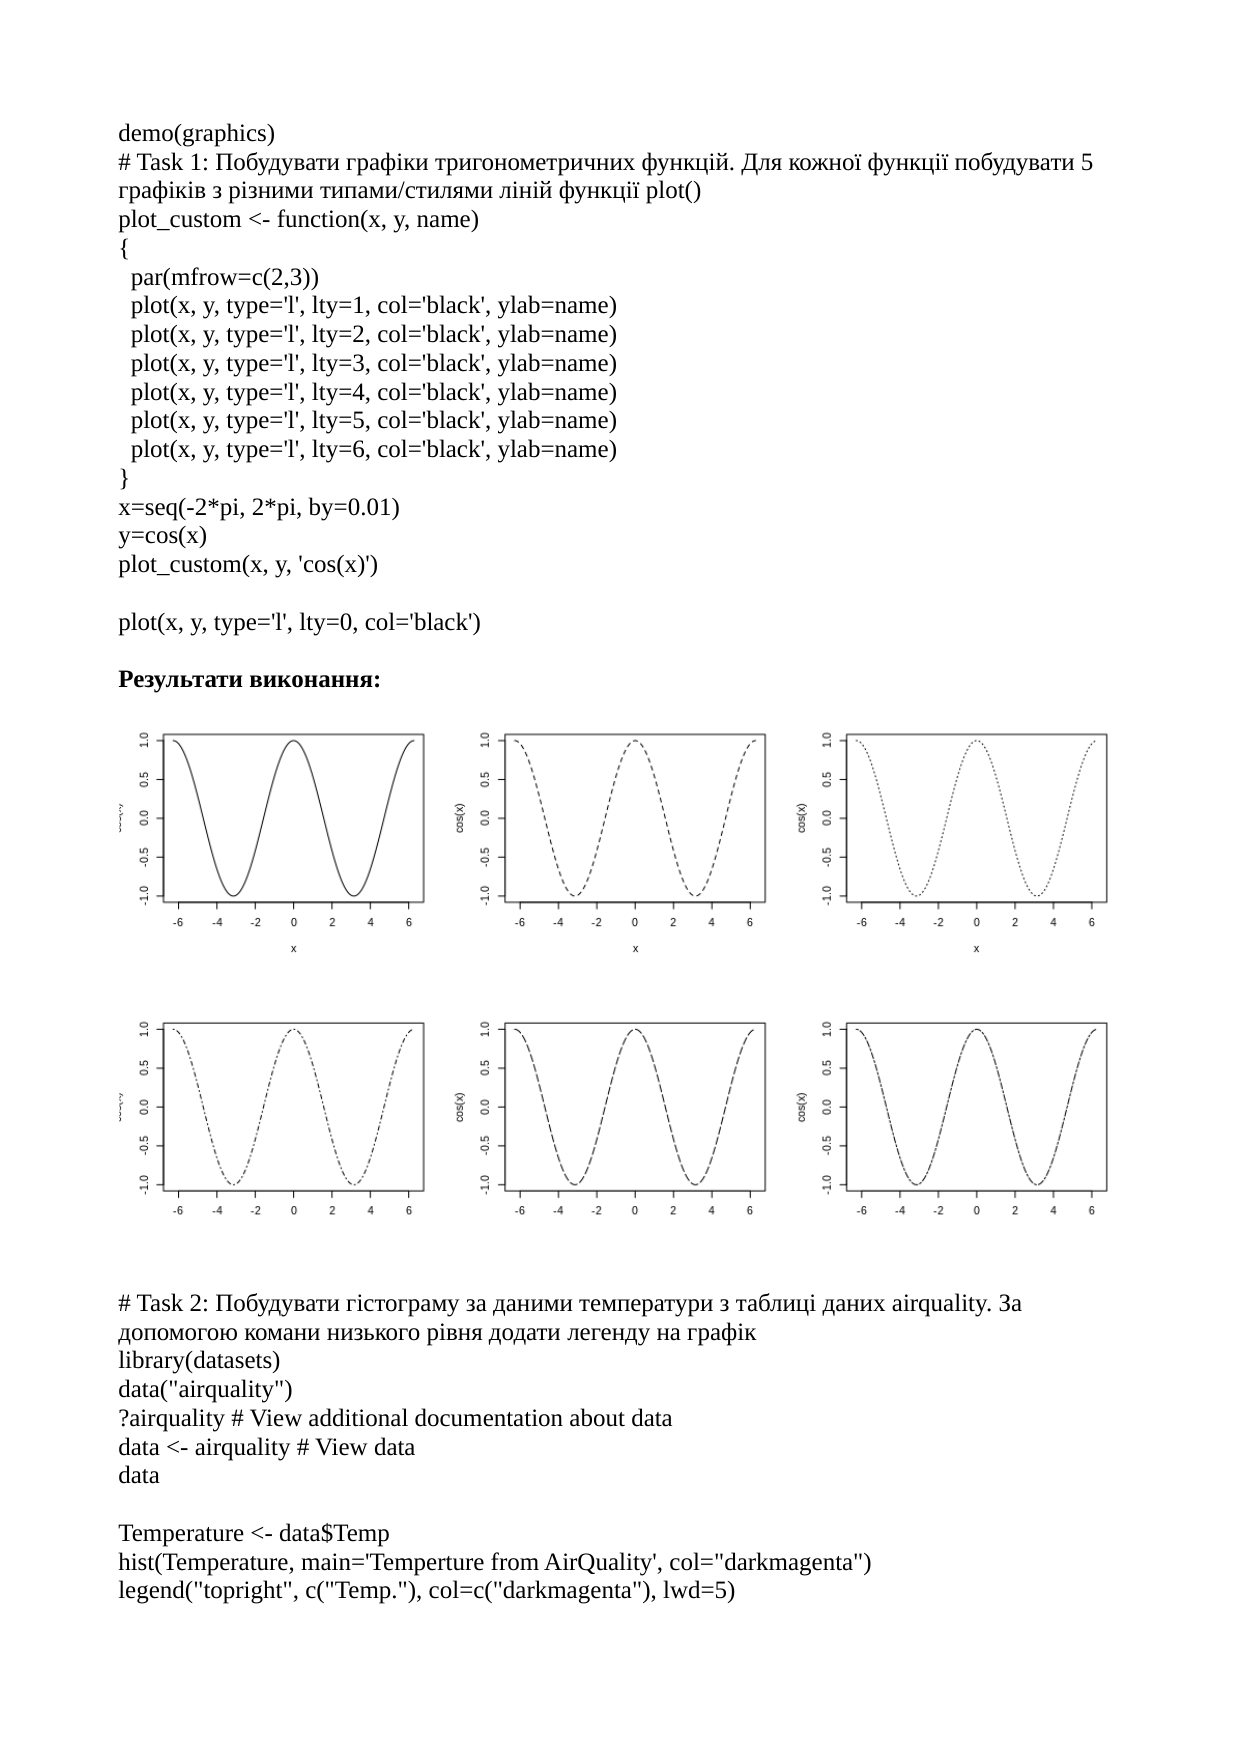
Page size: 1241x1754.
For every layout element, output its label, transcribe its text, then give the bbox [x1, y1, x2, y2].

text # Task 1: Побудувати графіки тригонометричних функцій. Для кожної функції побудувати 5 графіків з різними типами/стилями ліній функції plot() [118, 147, 1122, 204]
text plot(x, y, type='l', lty=3, col='black', ylab=name) [118, 348, 1122, 377]
text plot(x, y, type='l', lty=0, col='black') [118, 607, 1122, 636]
text hist(Temperature, main='Temperture from AirQuality', col="darkmagenta") [118, 1547, 1122, 1575]
text y=cos(x) [118, 521, 1122, 549]
text Temperature <- data$Temp [118, 1518, 1122, 1547]
text plot(x, y, type='l', lty=4, col='black', ylab=name) [118, 377, 1122, 406]
text data <- airquality # View data [118, 1432, 1122, 1460]
text Результати виконання: [118, 664, 1122, 693]
text ?airquality # View additional documentation about data [118, 1403, 1122, 1432]
text library(datasets) [118, 1345, 1122, 1374]
text } [118, 463, 1122, 492]
text plot(x, y, type='l', lty=6, col='black', ylab=name) [118, 434, 1122, 463]
text plot_custom <- function(x, y, name) [118, 204, 1122, 233]
text demo(graphics) [118, 118, 1122, 147]
text par(mfrow=c(2,3)) [118, 262, 1122, 291]
picture [119, 693, 1124, 1231]
text x=seq(-2*pi, 2*pi, by=0.01) [118, 492, 1122, 521]
text plot(x, y, type='l', lty=2, col='black', ylab=name) [118, 319, 1122, 348]
text data [118, 1460, 1122, 1489]
text plot(x, y, type='l', lty=5, col='black', ylab=name) [118, 406, 1122, 434]
text plot(x, y, type='l', lty=1, col='black', ylab=name) [118, 291, 1122, 319]
text { [118, 233, 1122, 262]
text data("airquality") [118, 1374, 1122, 1403]
text plot_custom(x, y, 'cos(x)') [118, 549, 1122, 578]
text legend("topright", c("Temp."), col=c("darkmagenta"), lwd=5) [118, 1575, 1122, 1604]
text # Task 2: Побудувати гістограму за даними температури з таблиці даних airquality. За допомогою комани низького рівня додати легенду на графік [118, 1288, 1122, 1345]
